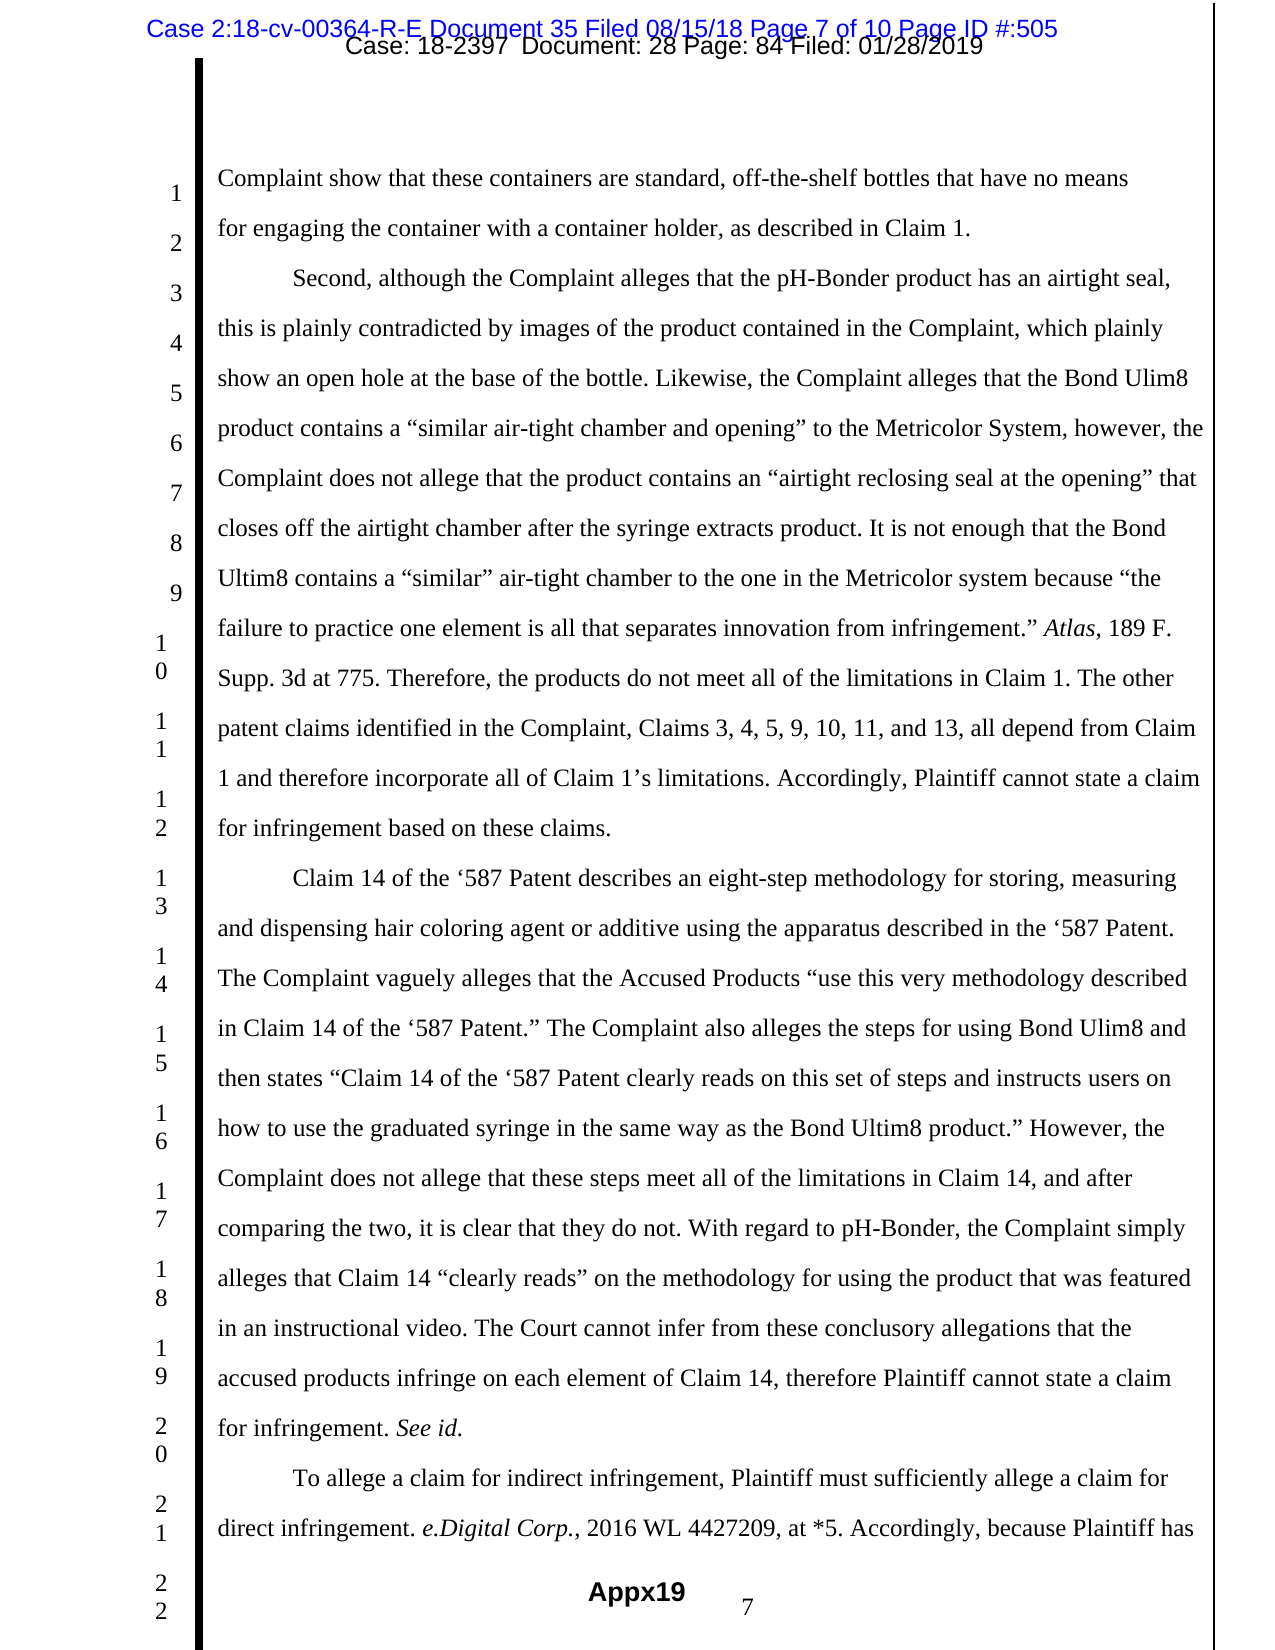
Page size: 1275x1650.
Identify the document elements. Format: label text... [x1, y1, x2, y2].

text Claim 14 of the ‘587 Patent describes an eight-step methodology for storing, measuring and dispensing hair coloring agent or additive using the apparatus described in the ‘587 Patent. The Complaint vaguely alleges that the Accused Products “use this very methodology described in Claim 14 of the ‘587 Patent.” The Complaint also alleges the steps for using Bond Ulim8 and then states “Claim 14 of the ‘587 Patent clearly reads on this set of steps and instructs users on how to use the graduated syringe in the same way as the Bond Ultim8 product.” However, the Complaint does not allege that these steps meet all of the limitations in Claim 14, and after comparing the two, it is clear that they do not. With regard to pH-Bonder, the Complaint simply alleges that Claim 14 “clearly reads” on the methodology for using the product that was featured in an instructional video. The Court cannot infer from these conclusory allegations that the accused products infringe on each element of Claim 14, therefore Plaintiff cannot state a claim for infringement. See id. [203, 846, 1208, 1446]
text To allege a claim for indirect infringement, Plaintiff must sufficiently allege a claim for direct infringement. e.Digital Corp., 2016 WL 4427209, at *5. Accordingly, because Plaintiff has [203, 1446, 1208, 1546]
text Case 2:18-cv-00364-R-E Document 35 Filed 08/15/18 Page 7 of 10 Page ID #:505 Case: 18-2397 Document: 28 Page: 84 Filed: 01/28/2019 [146, 24, 1126, 58]
table_header Appx19 [225, 1576, 696, 1622]
text Second, although the Complaint alleges that the pH-Bonder product has an airtight seal, this is plainly contradicted by images of the product contained in the Complaint, which plainly show an open hole at the base of the bottle. Likewise, the Complaint alleges that the Bond Ulim8 product contains a “similar air-tight chamber and opening” to the Metricolor System, however, the Complaint does not allege that the product contains an “airtight reclosing seal at the opening” that closes off the airtight chamber after the syringe extracts product. It is not enough that the Bond Ultim8 contains a “similar” air-tight chamber to the one in the Metricolor system because “the failure to practice one element is all that separates innovation from infringement.” Atlas, 189 F. Supp. 3d at 775. Therefore, the products do not meet all of the limitations in Claim 1. The other patent claims identified in the Complaint, Claims 3, 4, 5, 9, 10, 11, and 13, all depend from Claim 1 and therefore incorporate all of Claim 1’s limitations. Accordingly, Plaintiff cannot state a claim for infringement based on these claims. [203, 246, 1208, 846]
text Complaint show that these containers are standard, off-the-shelf bottles that have no means for engaging the container with a container holder, as described in Claim 1. [203, 146, 1163, 246]
table_header 7 [696, 1576, 1213, 1622]
